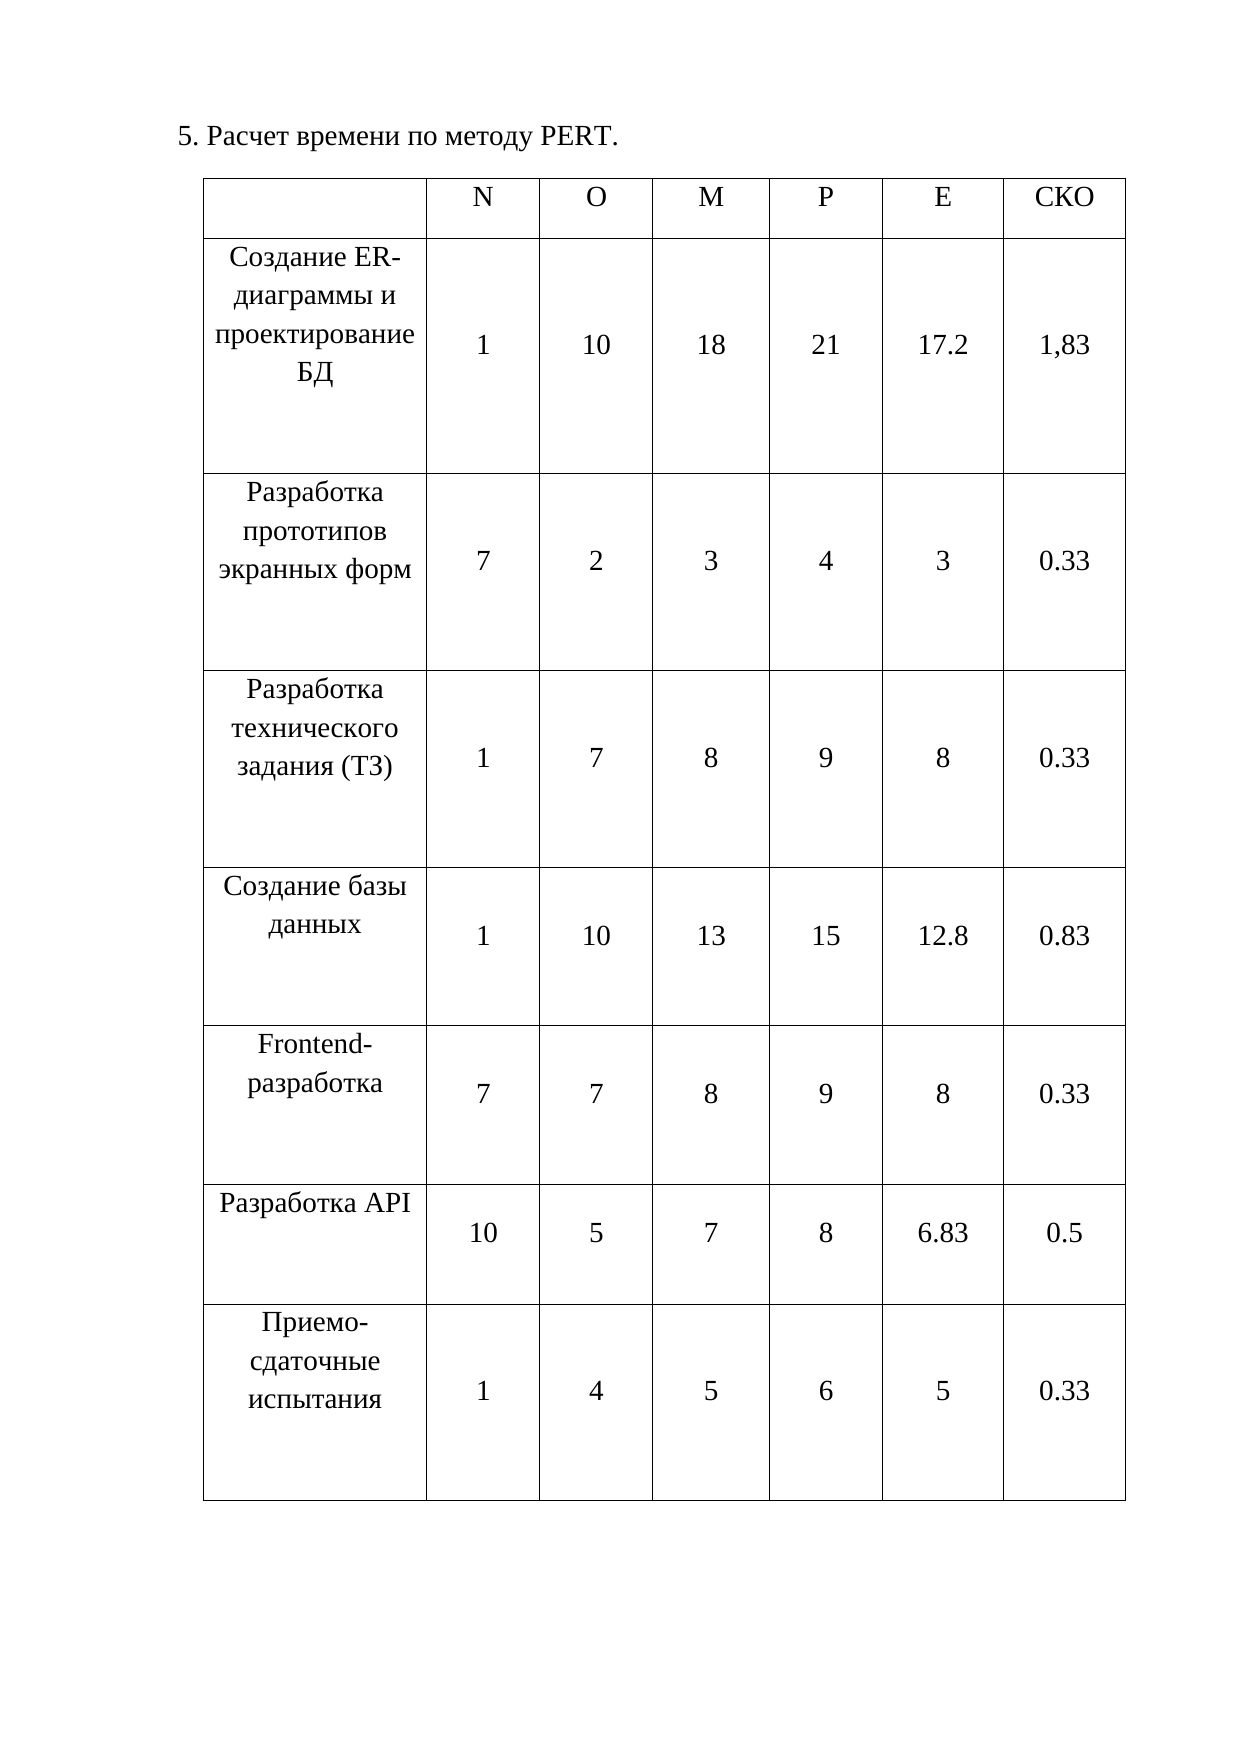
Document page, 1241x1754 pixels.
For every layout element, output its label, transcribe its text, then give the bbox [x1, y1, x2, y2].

table_cell 5 [883, 1305, 1003, 1500]
table_cell 0.33 [1004, 474, 1125, 670]
table_cell 1 [427, 868, 539, 1025]
table_cell 0.83 [1004, 868, 1125, 1025]
table_cell 0.5 [1004, 1185, 1125, 1303]
table_header M [653, 179, 769, 238]
table_cell 7 [427, 1026, 539, 1184]
table_header E [883, 179, 1003, 238]
table_cell 1 [427, 239, 539, 473]
table_cell Разработка прототипов экранных форм [204, 474, 426, 670]
table_cell 0.33 [1004, 671, 1125, 867]
table_cell 7 [427, 474, 539, 670]
table_cell 13 [653, 868, 769, 1025]
table_cell 4 [540, 1305, 652, 1500]
table_cell 4 [770, 474, 882, 670]
table_cell 8 [770, 1185, 882, 1303]
table_cell 1 [427, 671, 539, 867]
table_cell 6.83 [883, 1185, 1003, 1303]
table_cell 17.2 [883, 239, 1003, 473]
table_cell 10 [540, 868, 652, 1025]
table_cell 10 [540, 239, 652, 473]
table_cell 6 [770, 1305, 882, 1500]
table_cell 21 [770, 239, 882, 473]
table_cell 7 [540, 1026, 652, 1184]
table_cell 18 [653, 239, 769, 473]
table_cell 8 [883, 671, 1003, 867]
table_cell 7 [540, 671, 652, 867]
table_cell 0.33 [1004, 1026, 1125, 1184]
table_cell 15 [770, 868, 882, 1025]
table_cell 8 [653, 1026, 769, 1184]
text 5. Расчет времени по методу PERT. [177, 118, 1152, 152]
table_cell 8 [653, 671, 769, 867]
table_header P [770, 179, 882, 238]
table_cell 3 [883, 474, 1003, 670]
table_cell Разработка технического задания (ТЗ) [204, 671, 426, 867]
table_cell 0.33 [1004, 1305, 1125, 1500]
table_cell 3 [653, 474, 769, 670]
table_cell Разработка API [204, 1185, 426, 1303]
table_cell 9 [770, 671, 882, 867]
table_cell 7 [653, 1185, 769, 1303]
table_cell 1,83 [1004, 239, 1125, 473]
table_cell 5 [540, 1185, 652, 1303]
table_header N [427, 179, 539, 238]
table_cell Создание базы данных [204, 868, 426, 1025]
table_cell 12.8 [883, 868, 1003, 1025]
table_header O [540, 179, 652, 238]
table_cell Frontend-разработка [204, 1026, 426, 1184]
table_cell Приемо-сдаточные испытания [204, 1305, 426, 1500]
table_header СКО [1004, 179, 1125, 238]
table_header [204, 179, 426, 238]
table_cell 2 [540, 474, 652, 670]
table_cell 1 [427, 1305, 539, 1500]
table_cell 8 [883, 1026, 1003, 1184]
table_cell Создание ER-диаграммы и проектирование БД [204, 239, 426, 473]
table_cell 9 [770, 1026, 882, 1184]
table_cell 10 [427, 1185, 539, 1303]
table_cell 5 [653, 1305, 769, 1500]
